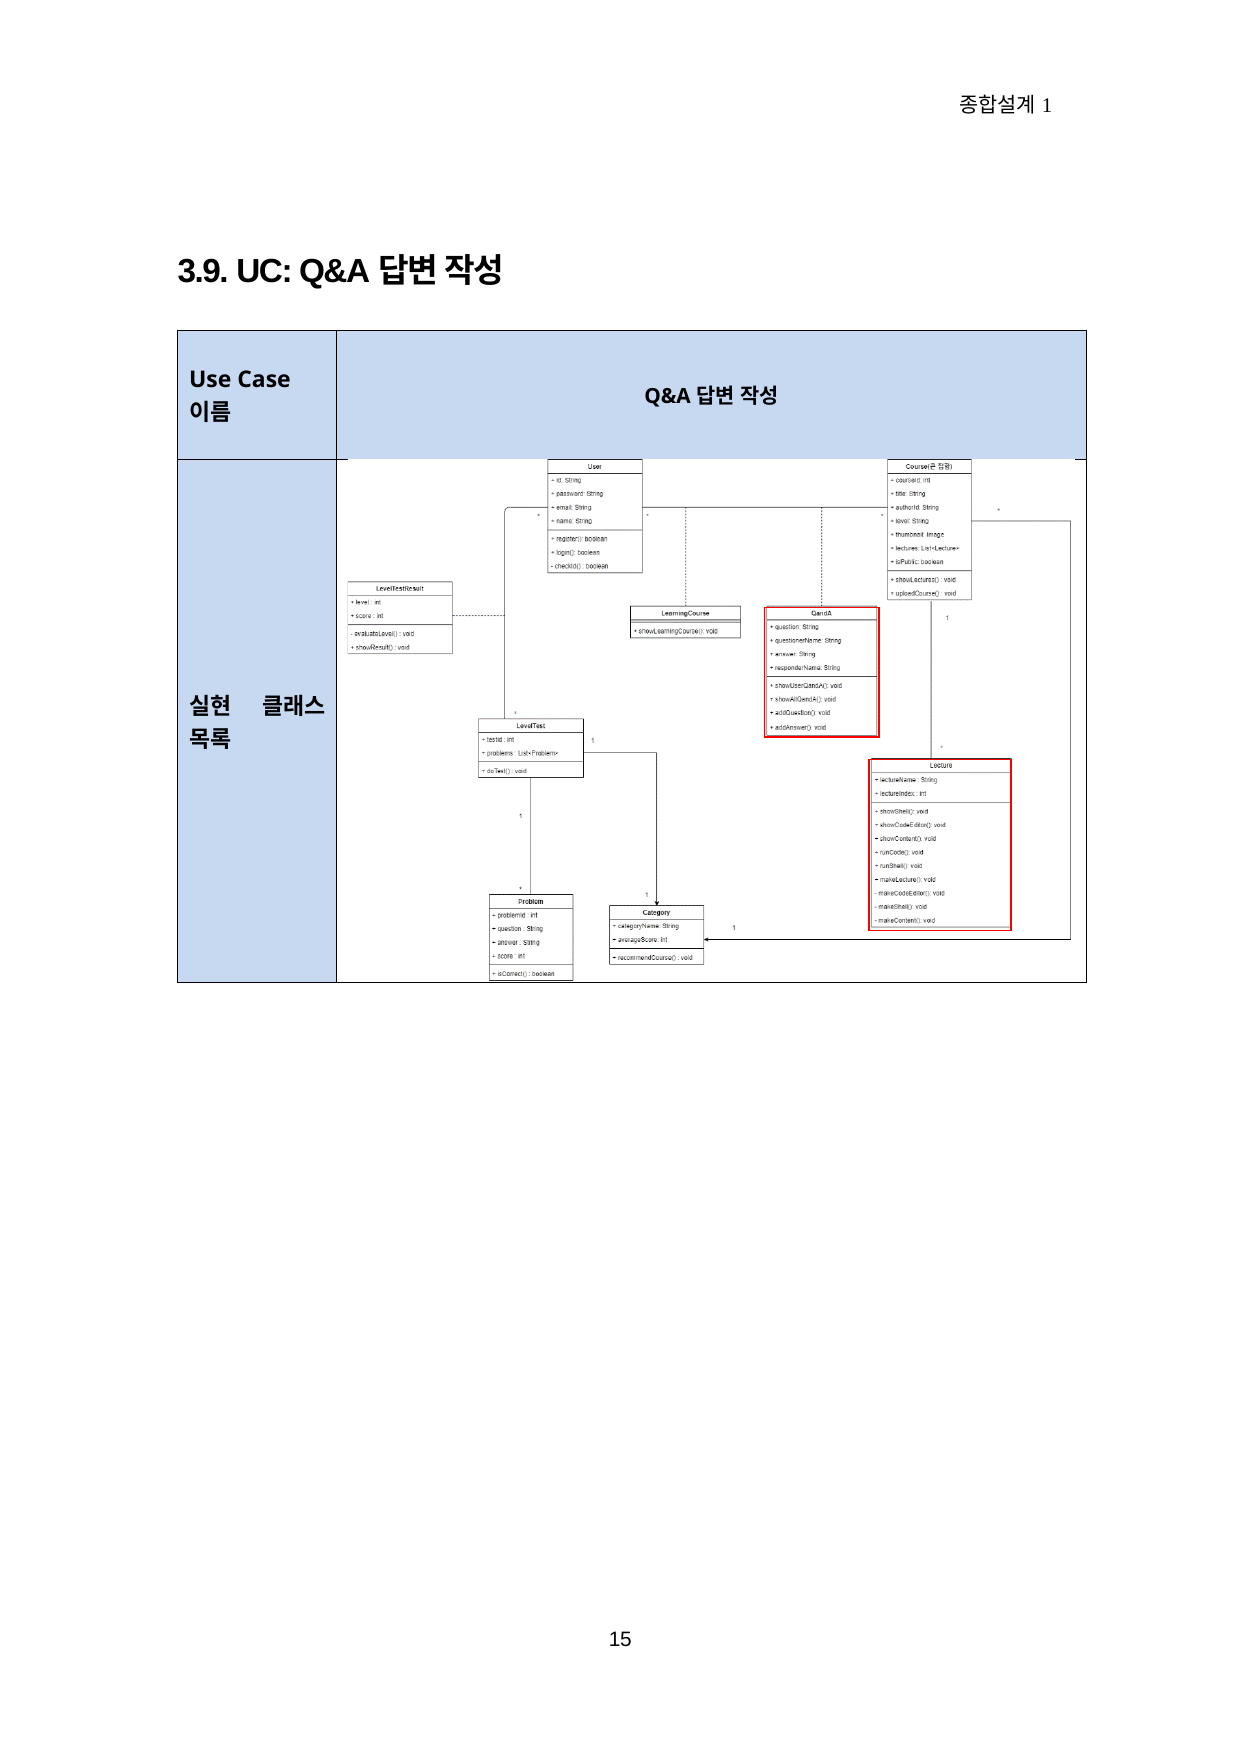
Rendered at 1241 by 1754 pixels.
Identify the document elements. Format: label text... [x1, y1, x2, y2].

table_cell [1075, 460, 1086, 982]
table_header Q&A 답변 작성 [337, 331, 1086, 459]
table_header Use Case 이름 [178, 331, 336, 459]
table_cell [337, 460, 347, 982]
table_cell 실현 클래스 목록 [178, 460, 336, 982]
subtitle UC: Q&A 답변 작성 [177, 244, 959, 292]
picture [347, 459, 1075, 982]
